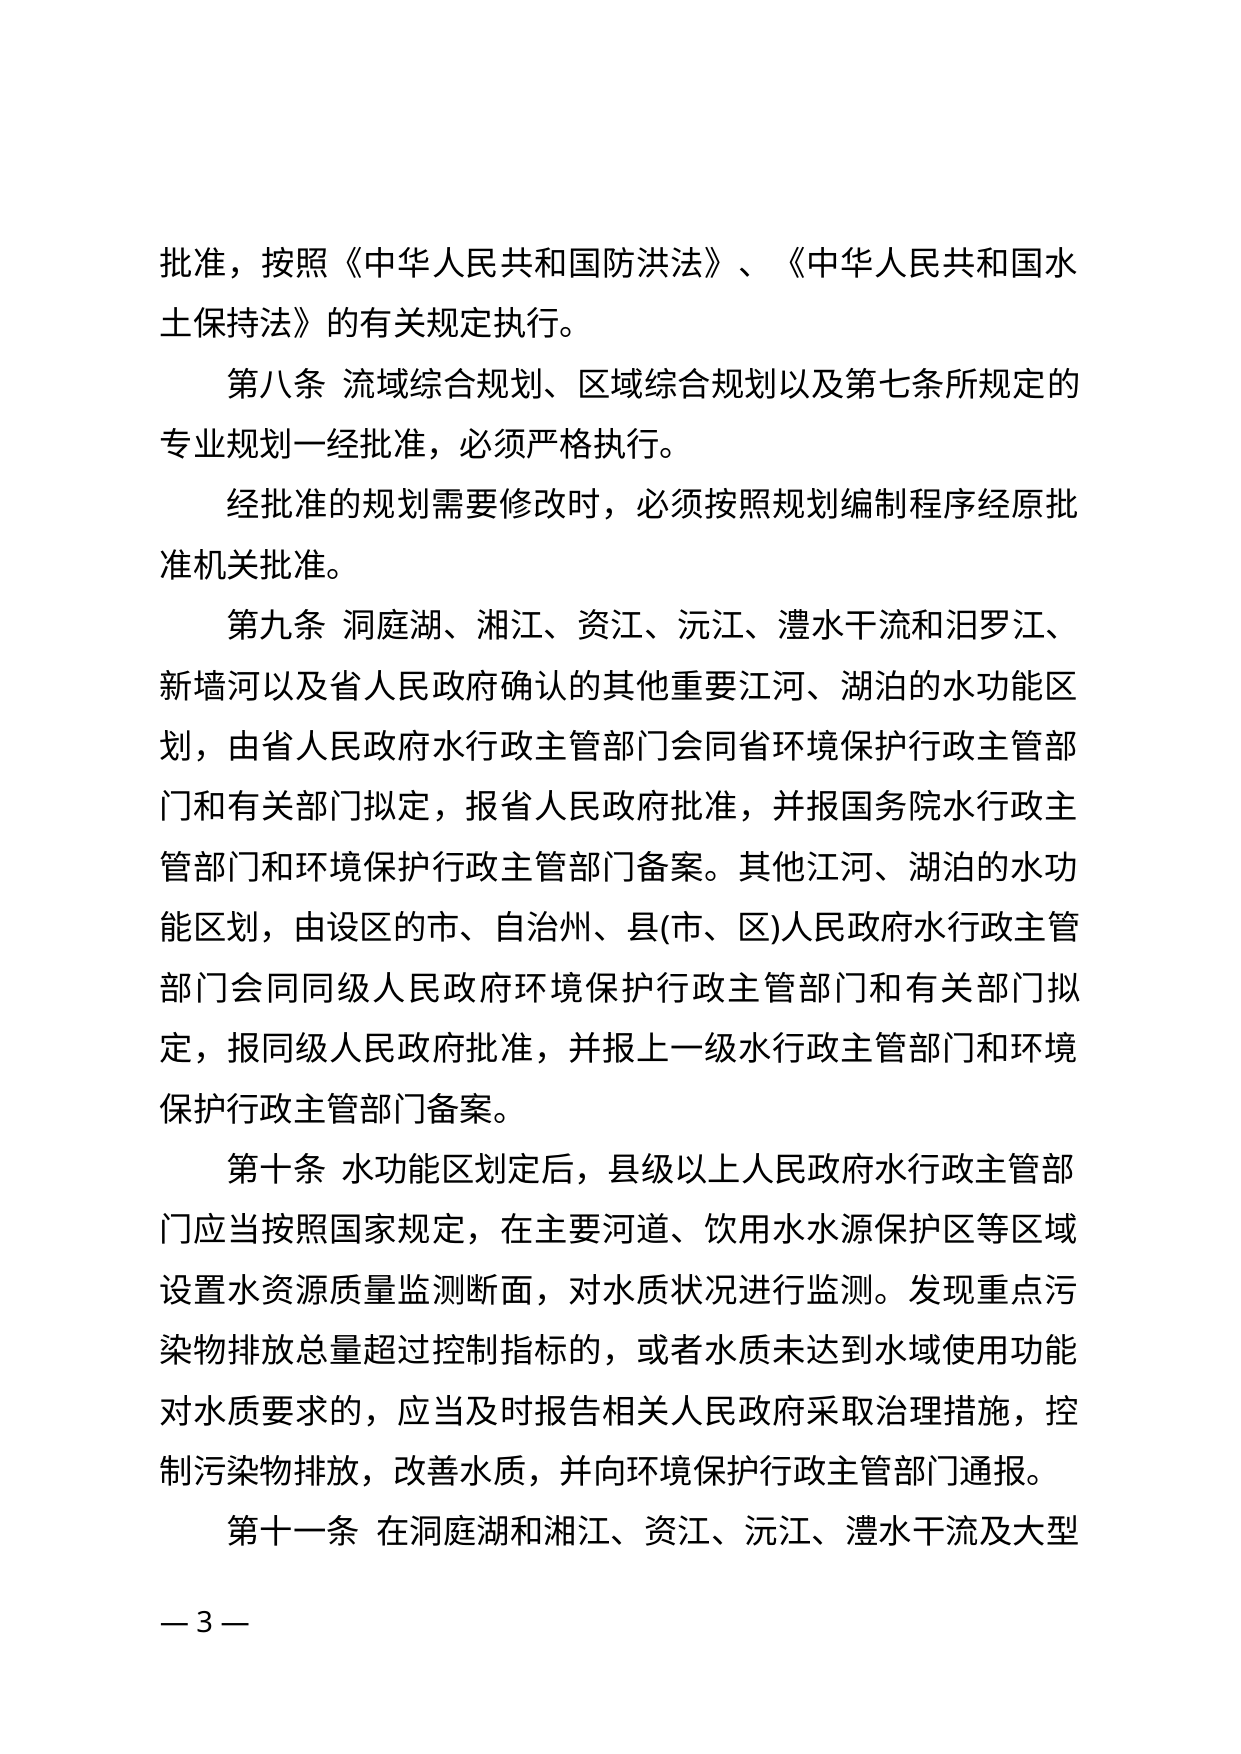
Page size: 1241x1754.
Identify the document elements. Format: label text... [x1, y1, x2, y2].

text 经批准的规划需要修改时，必须按照规划编制程序经原批准机关批准。 [159, 466, 1081, 587]
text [159, 1493, 1081, 1553]
text 门应当按照国家规定，在主要河道、饮用水水源保护区等区域设置水资源质量监测断面，对水质状况进行监测。发现重点污染物排放总量超过控制指标的，或者水质未达到水域使用功能对水质要求的，应当及时报告相关人民政府采取治理措施，控制污染物排放，改善水质，并向环境保护行政主管部门通报。 [159, 1191, 1081, 1493]
text 第八条 流域综合规划、区域综合规划以及第七条所规定的专业规划一经批准，必须严格执行。 [159, 345, 1081, 466]
text 第九条 洞庭湖、湘江、资江、沅江、澧水干流和汨罗江、新墙河以及省人民政府确认的其他重要江河、湖泊的水功能区划，由省人民政府水行政主管部门会同省环境保护行政主管部门和有关部门拟定，报省人民政府批准，并报国务院水行政主管部门和环境保护行政主管部门备案。其他江河、湖泊的水功能区划，由设区的市、自治州、县(市、区)人民政府水行政主管部门会同同级人民政府环境保护行政主管部门和有关部门拟定，报同级人民政府批准，并报上一级水行政主管部门和环境保护行政主管部门备案。 [159, 587, 1081, 1131]
text 第十条 水功能区划定后，县级以上人民政府水行政主管部 [159, 1131, 1081, 1191]
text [159, 224, 1081, 345]
